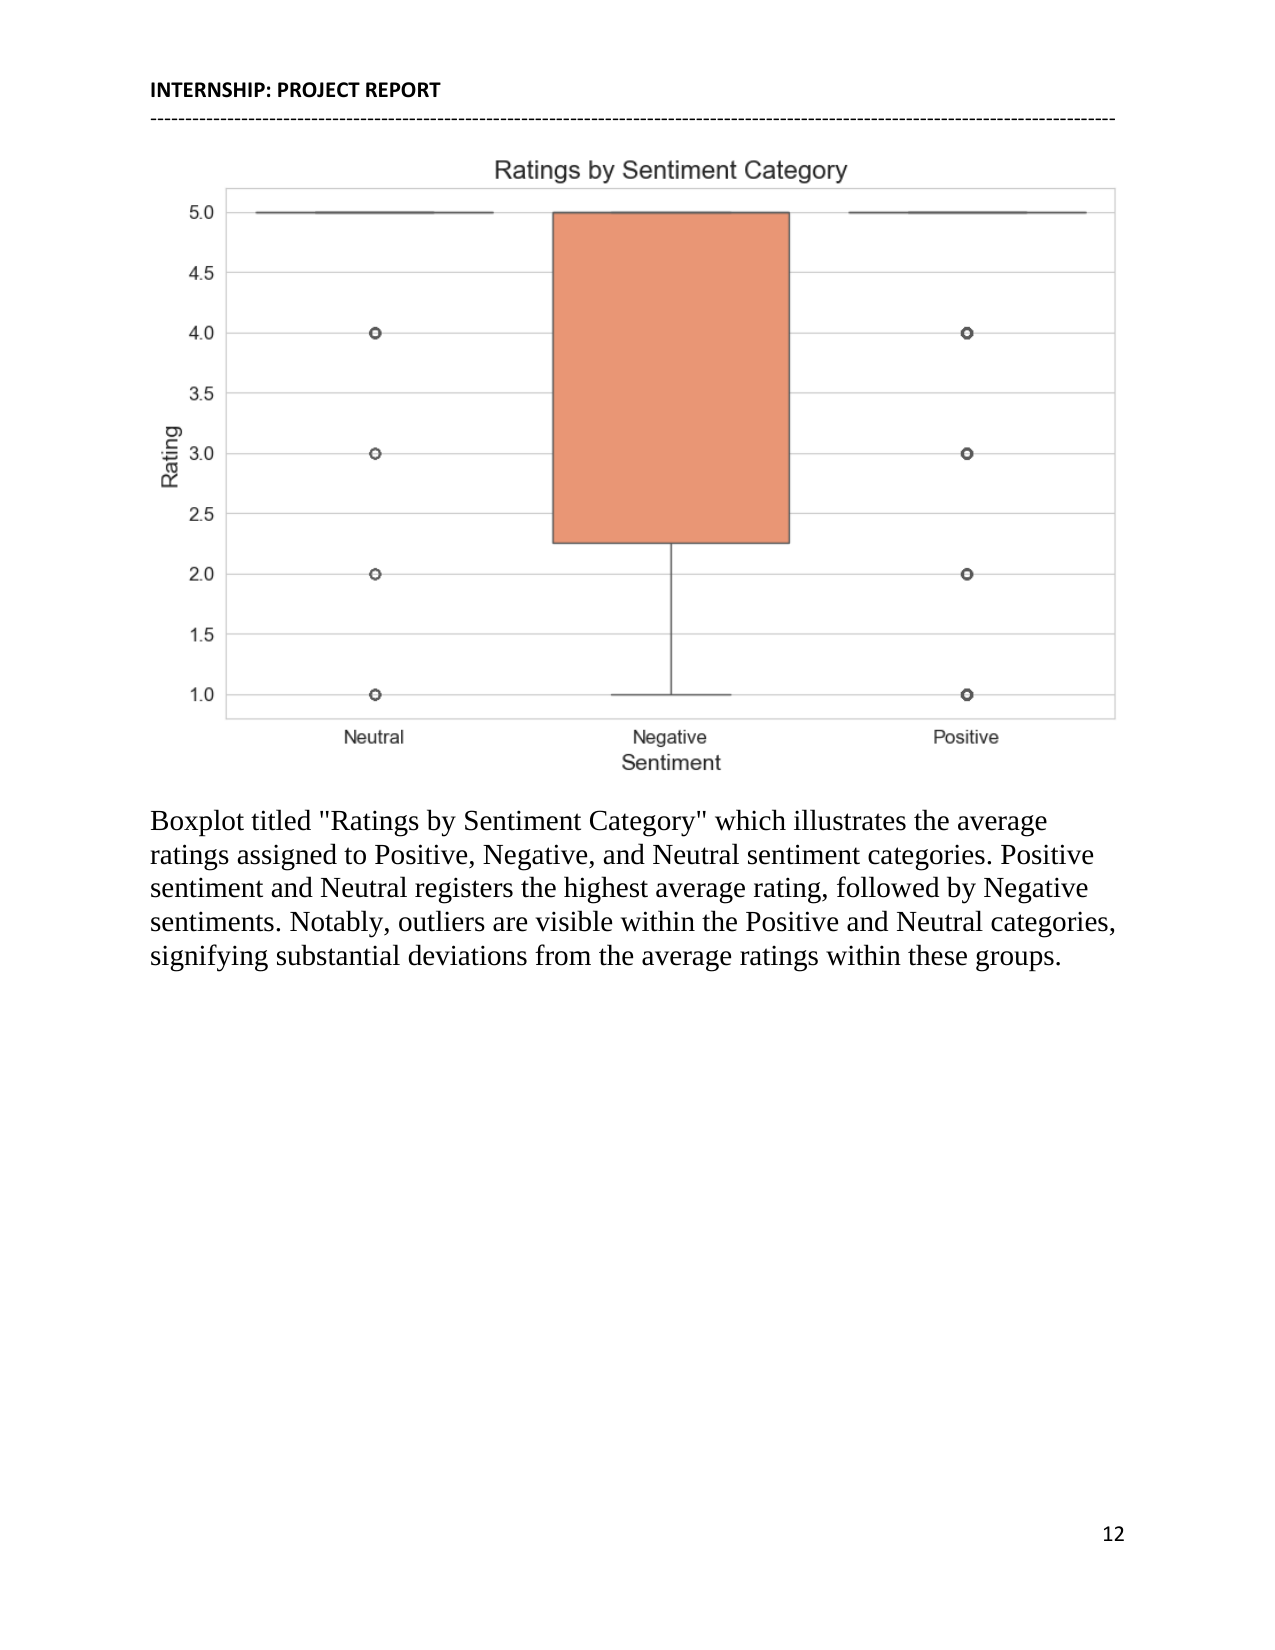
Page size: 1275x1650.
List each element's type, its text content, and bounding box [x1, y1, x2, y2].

picture [150, 150, 1125, 785]
text Boxplot titled "Ratings by Sentiment Category" which illustrates the average ratings assigned to Positive, Negative, and Neutral sentiment categories. Positive sentiment and Neutral registers the highest average rating, followed by Negative sentiments. Notably, outliers are visible within the Positive and Neutral categories, signifying substantial deviations from the average ratings within these groups. [150, 803, 1125, 971]
